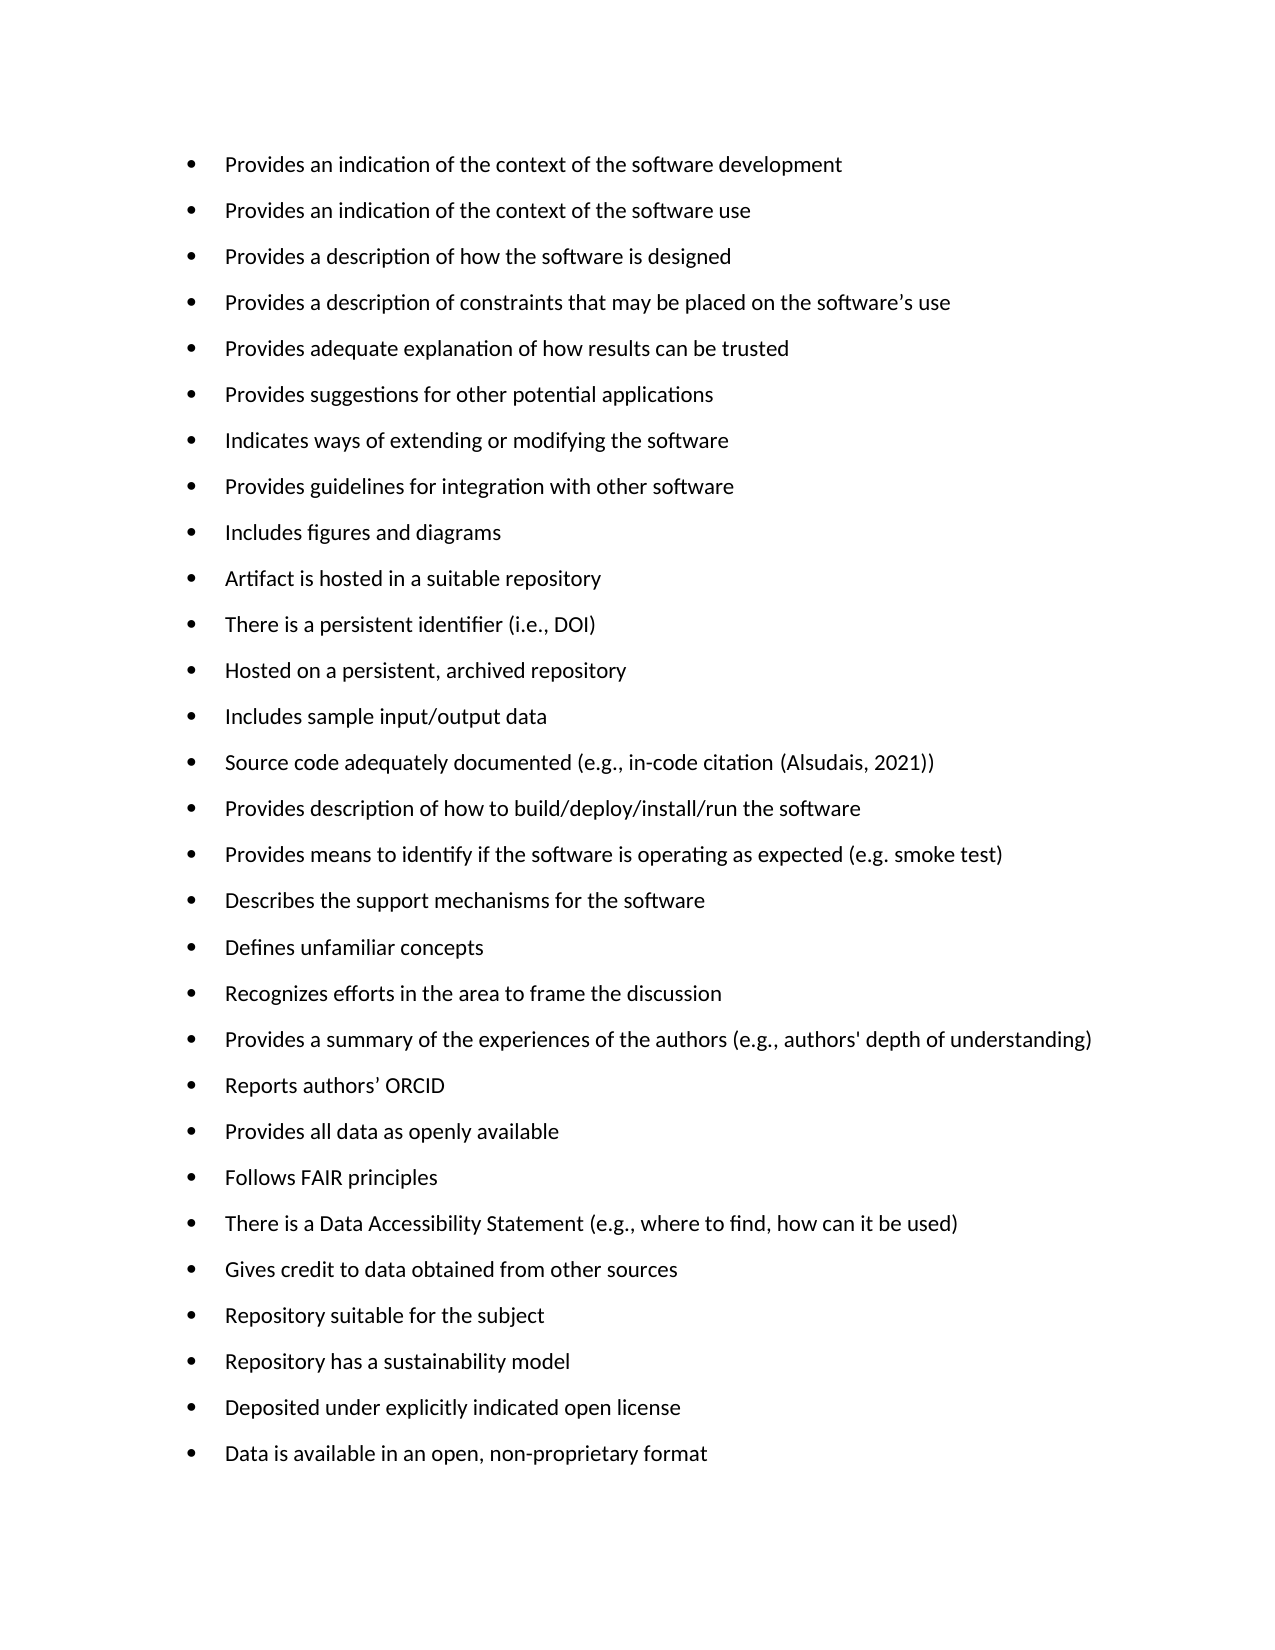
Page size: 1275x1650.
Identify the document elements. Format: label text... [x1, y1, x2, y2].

list Hosted on a persistent, archived repository [187, 656, 1125, 684]
list Describes the support mechanisms for the software [187, 887, 1125, 915]
list Indicates ways of extending or modifying the software [187, 426, 1125, 454]
list Data is available in an open, non-proprietary format [187, 1439, 1125, 1467]
list Provides suggestions for other potential applications [187, 380, 1125, 408]
list Deposited under explicitly indicated open license [187, 1393, 1125, 1421]
list Provides means to identify if the software is operating as expected (e.g. smoke test) [187, 841, 1125, 869]
list Recognizes efforts in the area to frame the discussion [187, 979, 1125, 1007]
list Provides a summary of the experiences of the authors (e.g., authors' depth of understanding) [187, 1025, 1125, 1053]
list Reports authors’ ORCID [187, 1071, 1125, 1099]
list Provides an indication of the context of the software development [187, 150, 1125, 178]
list Provides guidelines for integration with other software [187, 472, 1125, 500]
list Provides an indication of the context of the software use [187, 196, 1125, 224]
list Includes sample input/output data [187, 702, 1125, 731]
list Source code adequately documented (e.g., in-code citation (Alsudais, 2021)) [187, 748, 1125, 777]
list Gives credit to data obtained from other sources [187, 1255, 1125, 1283]
list Provides a description of how the software is designed [187, 242, 1125, 270]
list Provides all data as openly available [187, 1117, 1125, 1145]
list Provides a description of constraints that may be placed on the software’s use [187, 288, 1125, 316]
list There is a Data Accessibility Statement (e.g., where to find, how can it be used) [187, 1209, 1125, 1237]
list Defines unfamiliar concepts [187, 933, 1125, 961]
list Follows FAIR principles [187, 1163, 1125, 1191]
list Provides adequate explanation of how results can be trusted [187, 334, 1125, 362]
list Repository suitable for the subject [187, 1301, 1125, 1329]
list Includes figures and diagrams [187, 518, 1125, 546]
list There is a persistent identifier (i.e., DOI) [187, 610, 1125, 638]
list Repository has a sustainability model [187, 1347, 1125, 1375]
list Artifact is hosted in a suitable repository [187, 564, 1125, 592]
list Provides description of how to build/deploy/install/run the software [187, 794, 1125, 823]
